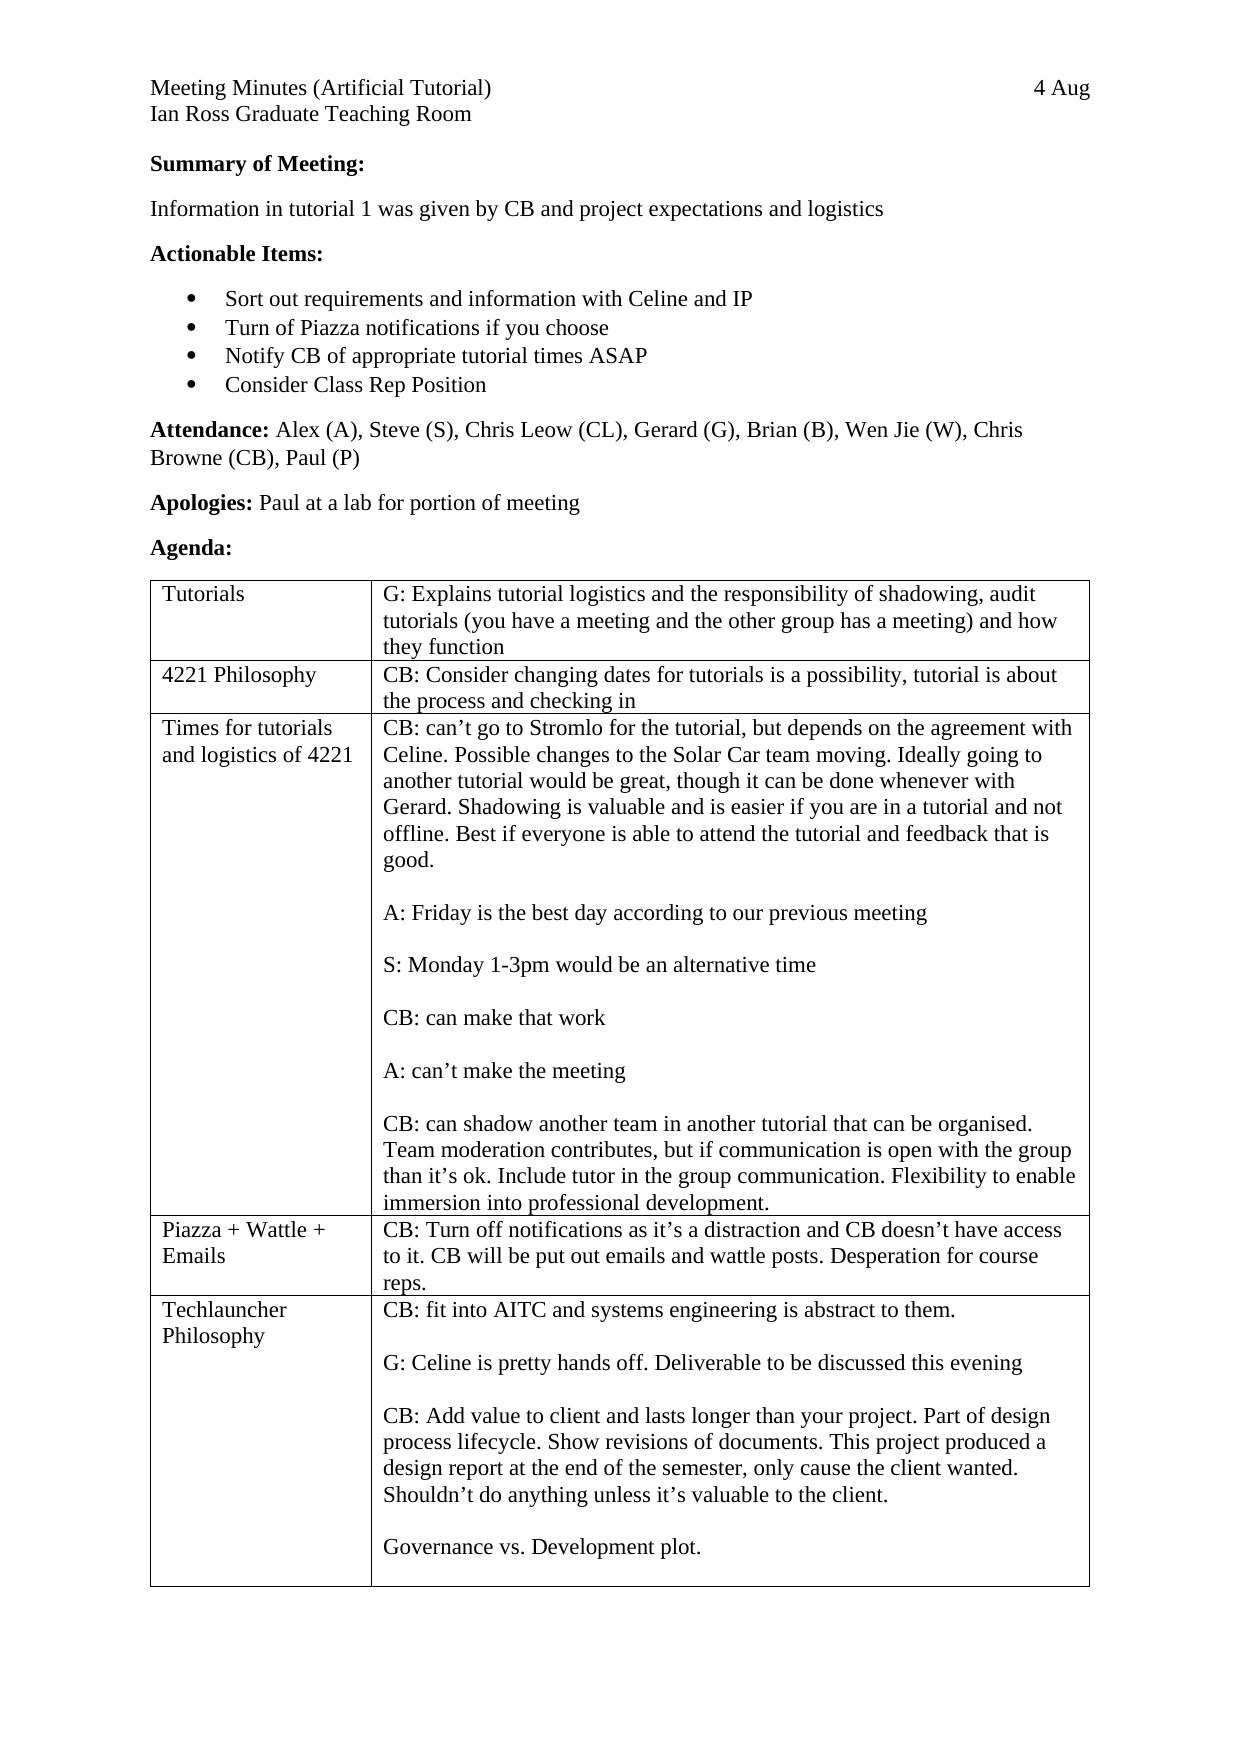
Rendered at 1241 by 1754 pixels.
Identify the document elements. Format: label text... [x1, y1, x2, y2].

text Apologies: Paul at a lab for portion of meeting [150, 489, 1090, 516]
table_cell CB: Turn off notifications as it’s a distraction and CB doesn’t have access to it. CB will be put out emails and wattle posts. Desperation for course reps. [372, 1216, 1089, 1295]
list Notify CB of appropriate tutorial times ASAP [187, 342, 1090, 368]
text Agenda: [150, 534, 1090, 561]
table_cell Techlauncher Philosophy [151, 1296, 371, 1586]
table_cell Times for tutorials and logistics of 4221 [151, 714, 371, 1215]
table_header Tutorials [151, 581, 371, 659]
table_cell CB: Consider changing dates for tutorials is a possibility, tutorial is about the process and checking in [372, 661, 1089, 713]
list Sort out requirements and information with Celine and IP [187, 285, 1090, 312]
text Information in tutorial 1 was given by CB and project expectations and logistics [150, 195, 1090, 221]
table_cell Piazza + Wattle + Emails [151, 1216, 371, 1295]
text Summary of Meeting: [150, 150, 1090, 176]
text Attendance: Alex (A), Steve (S), Chris Leow (CL), Gerard (G), Brian (B), Wen Jie (W), Chris Browne (CB), Paul (P) [150, 416, 1090, 471]
list Turn of Piazza notifications if you choose [187, 314, 1090, 340]
table_header G: Explains tutorial logistics and the responsibility of shadowing, audit tutorials (you have a meeting and the other group has a meeting) and how they function [372, 581, 1089, 659]
list Consider Class Rep Position [187, 371, 1090, 397]
table_cell 4221 Philosophy [151, 661, 371, 713]
text Actionable Items: [150, 240, 1090, 267]
table_cell CB: can’t go to Stromlo for the tutorial, but depends on the agreement with Celine. Possible changes to the Solar Car team moving. Ideally going to another tutorial would be great, though it can be done whenever with Gerard. Shadowing is valuable and is easier if you are in a tutorial and not offline. Best if everyone is able to attend the tutorial and feedback that is good. A: Friday is the best day according to our previous meeting S: Monday 1-3pm would be an alternative time CB: can make that work A: can’t make the meeting CB: can shadow another team in another tutorial that can be organised. Team moderation contributes, but if communication is open with the group than it’s ok. Include tutor in the group communication. Flexibility to enable immersion into professional development. [372, 714, 1089, 1215]
